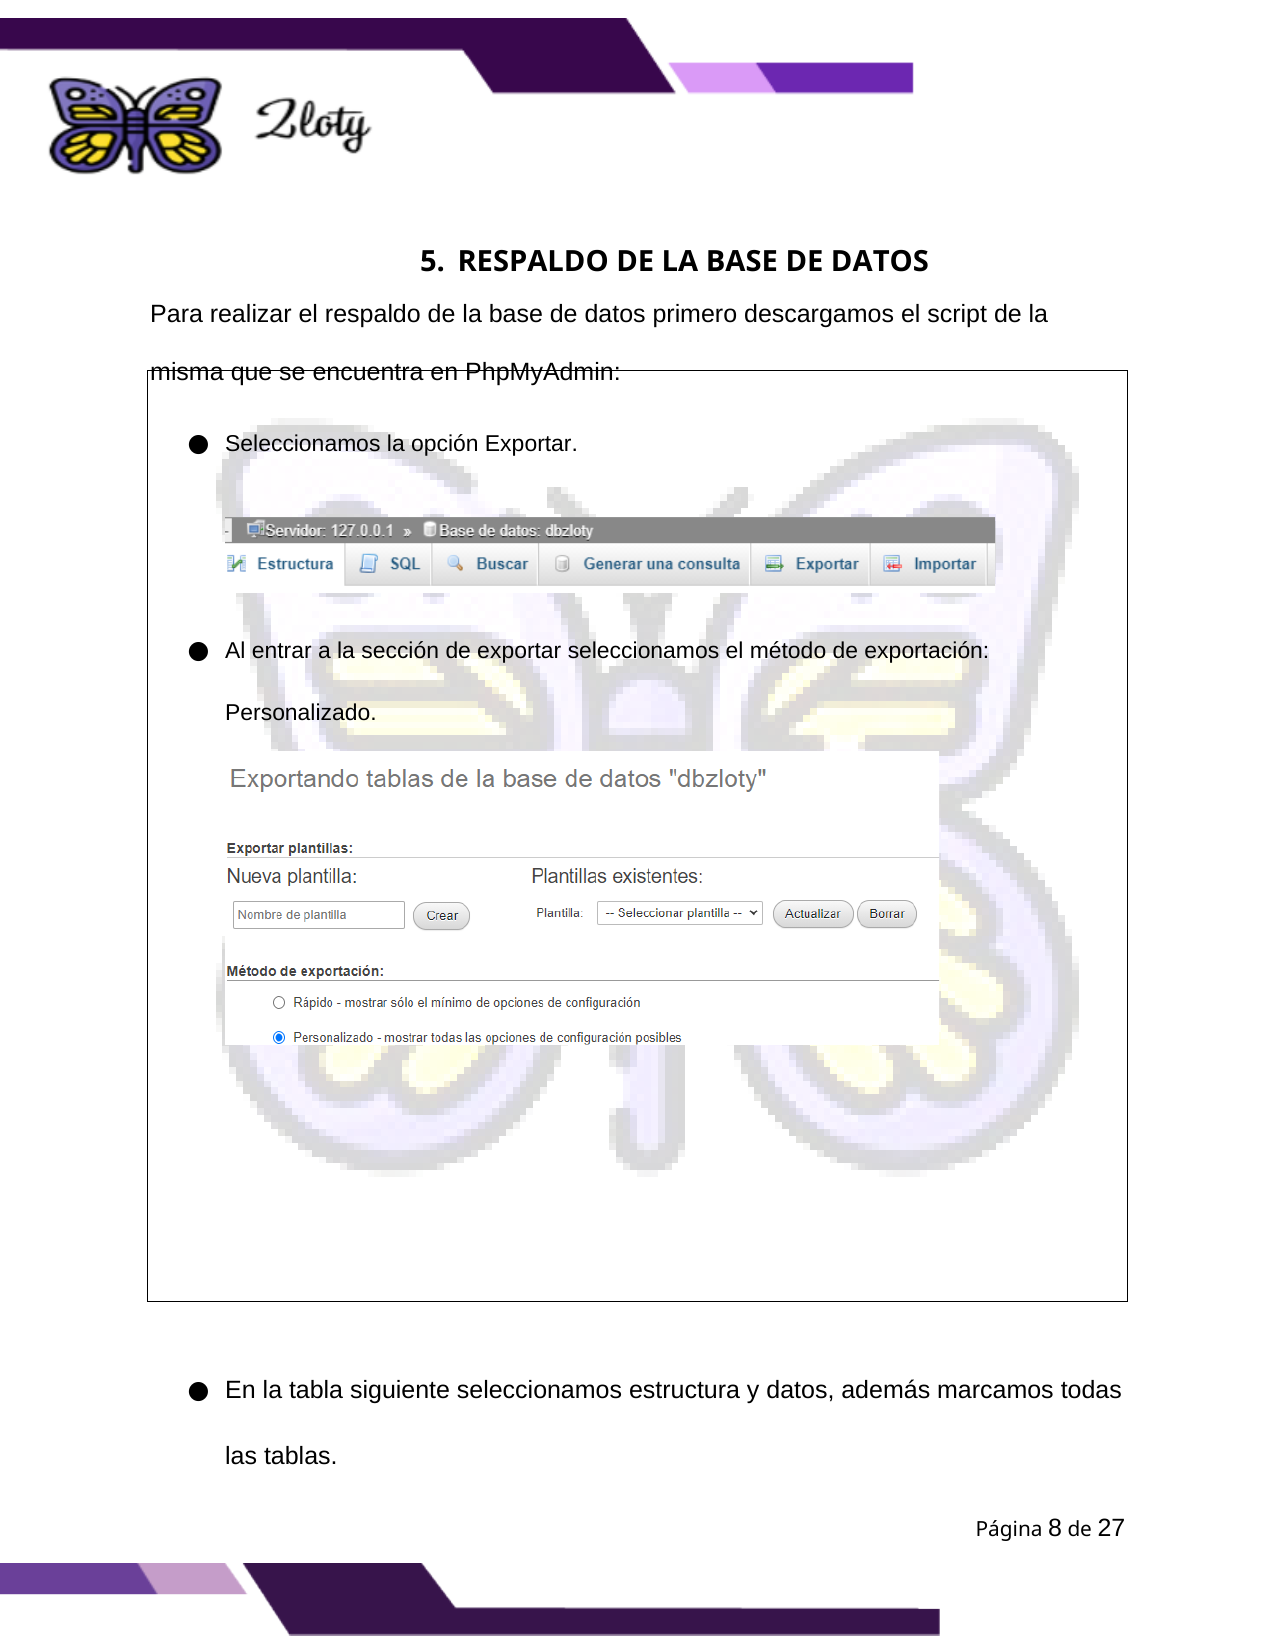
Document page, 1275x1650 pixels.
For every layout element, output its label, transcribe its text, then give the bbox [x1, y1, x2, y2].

picture [225, 517, 996, 593]
list En la tabla siguiente seleccionamos estructura y datos, además marcamos todas las tablas. [187, 1361, 1125, 1470]
text Para realizar el respaldo de la base de datos primero descargamos el script de la misma que se encuentra en PhpMyAdmin: [150, 299, 1125, 386]
list Seleccionamos la opción Exportar. [187, 414, 1125, 466]
picture [0, 1563, 940, 1636]
picture [225, 751, 940, 1045]
list Al entrar a la sección de exportar seleccionamos el método de exportación: Personalizado. [187, 621, 1125, 725]
picture [0, 18, 918, 202]
subtitle RESPALDO DE LA BASE DE DATOS [224, 172, 1125, 280]
